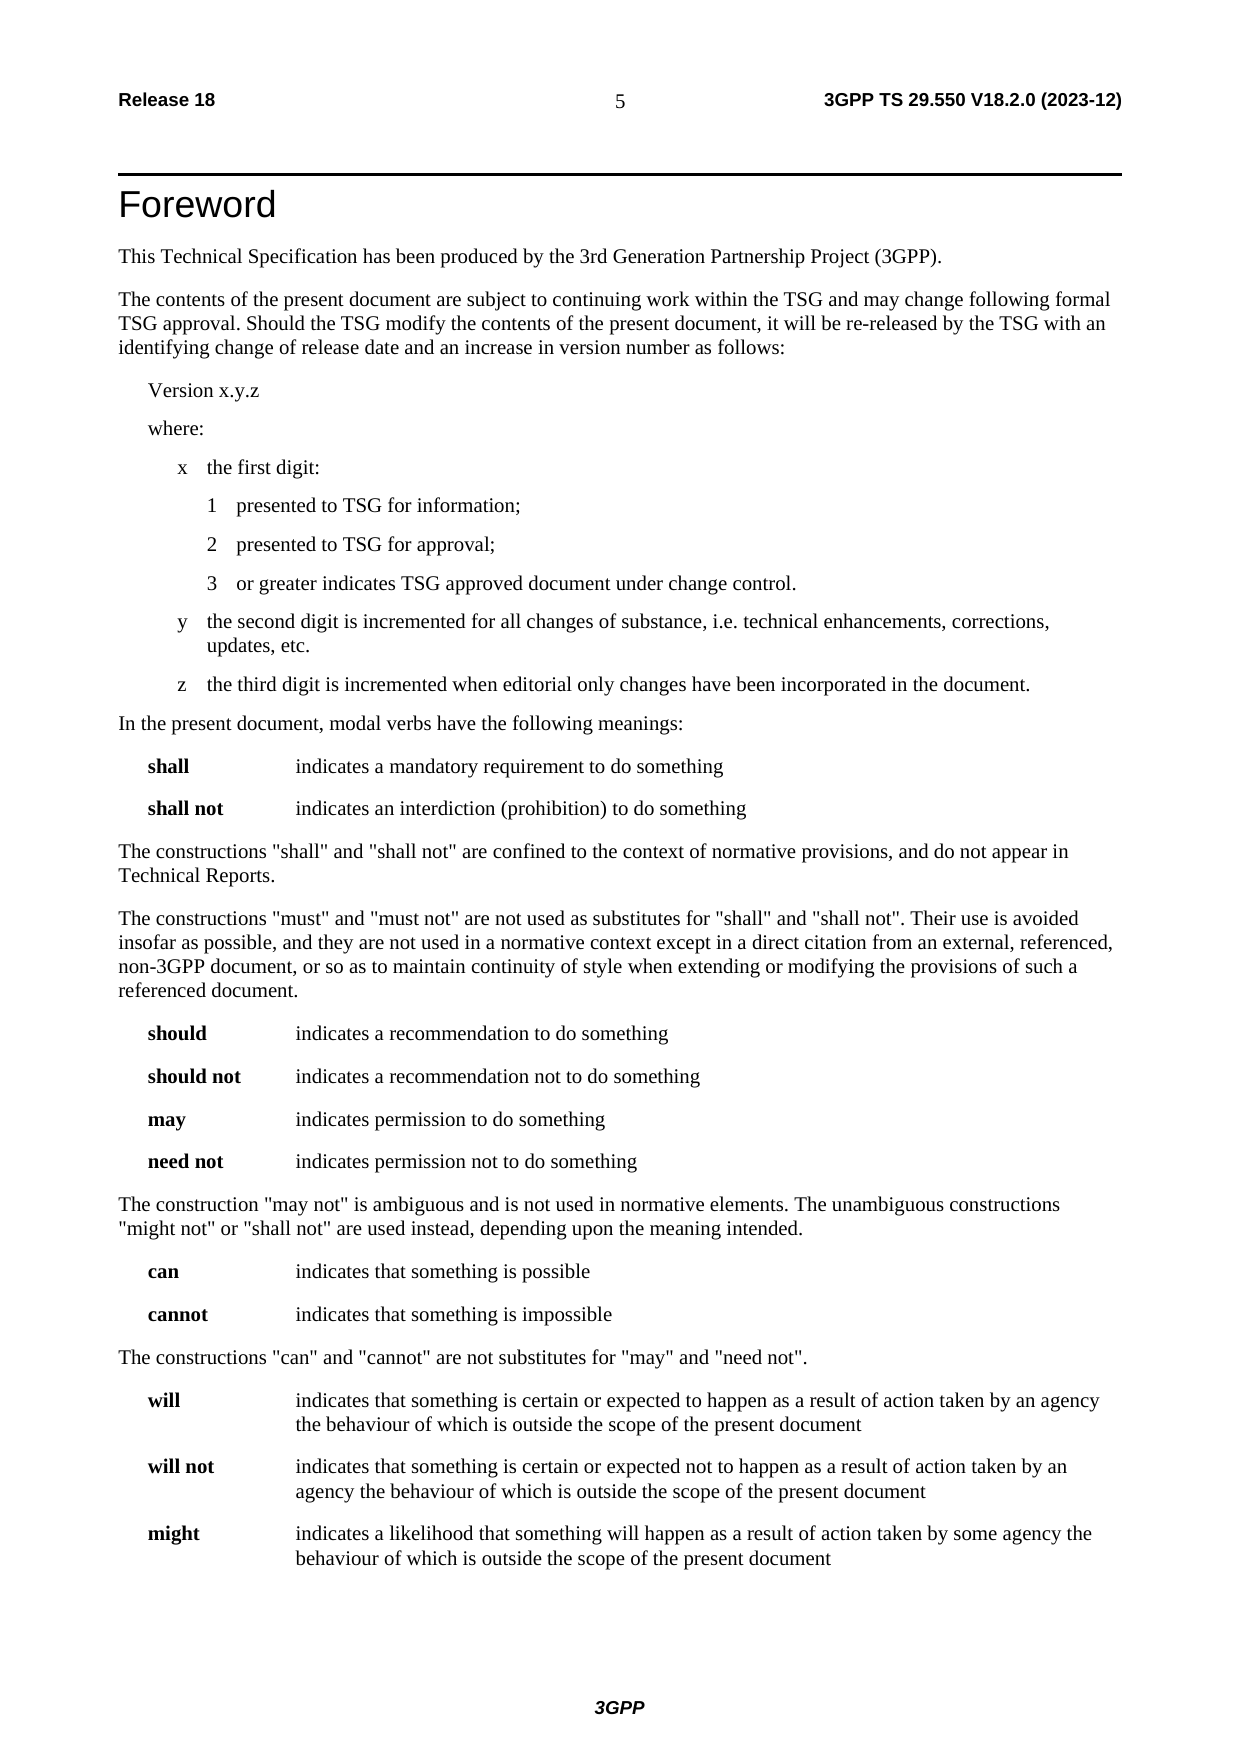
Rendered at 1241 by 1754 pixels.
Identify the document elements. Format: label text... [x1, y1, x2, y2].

text might indicates a likelihood that something will happen as a result of action taken by some agency the behaviour of which is outside the scope of the present document [148, 1521, 1122, 1569]
text The constructions "can" and "cannot" are not substitutes for "may" and "need not". [118, 1345, 1122, 1369]
text Version x.y.z [148, 377, 1122, 402]
text cannot indicates that something is impossible [148, 1302, 1122, 1326]
text The contents of the present document are subject to continuing work within the TSG and may change following formal TSG approval. Should the TSG modify the contents of the present document, it will be re-released by the TSG with an identifying change of release date and an increase in version number as follows: [118, 287, 1122, 359]
text This Technical Specification has been produced by the 3rd Generation Partnership Project (3GPP). [118, 244, 1122, 268]
text 3 or greater indicates TSG approved document under change control. [207, 571, 1122, 595]
text shall indicates a mandatory requirement to do something [148, 753, 1122, 778]
text The constructions "must" and "must not" are not used as substitutes for "shall" and "shall not". Their use is avoided insofar as possible, and they are not used in a normative context except in a direct citation from an external, referenced, non-3GPP document, or so as to maintain continuity of style when extending or modifying the provisions of such a referenced document. [118, 906, 1122, 1002]
text will indicates that something is certain or expected to happen as a result of action taken by an agency the behaviour of which is outside the scope of the present document [148, 1388, 1122, 1436]
text 1 presented to TSG for information; [207, 493, 1122, 517]
text need not indicates permission not to do something [148, 1149, 1122, 1173]
text will not indicates that something is certain or expected not to happen as a result of action taken by an agency the behaviour of which is outside the scope of the present document [148, 1454, 1122, 1503]
text may indicates permission to do something [148, 1107, 1122, 1131]
text x the first digit: [177, 455, 1122, 479]
text can indicates that something is possible [148, 1259, 1122, 1283]
text where: [148, 416, 1122, 440]
text The constructions "shall" and "shall not" are confined to the context of normative provisions, and do not appear in Technical Reports. [118, 839, 1122, 887]
text should not indicates a recommendation not to do something [148, 1064, 1122, 1088]
subtitle Foreword [118, 176, 1122, 225]
text should indicates a recommendation to do something [148, 1021, 1122, 1045]
text z the third digit is incremented when editorial only changes have been incorporated in the document. [177, 672, 1122, 696]
text shall not indicates an interdiction (prohibition) to do something [148, 796, 1122, 820]
text In the present document, modal verbs have the following meanings: [118, 711, 1122, 735]
text The construction "may not" is ambiguous and is not used in normative elements. The unambiguous constructions "might not" or "shall not" are used instead, depending upon the meaning intended. [118, 1192, 1122, 1240]
text 2 presented to TSG for approval; [207, 532, 1122, 556]
text y the second digit is incremented for all changes of substance, i.e. technical enhancements, corrections, updates, etc. [177, 609, 1122, 657]
